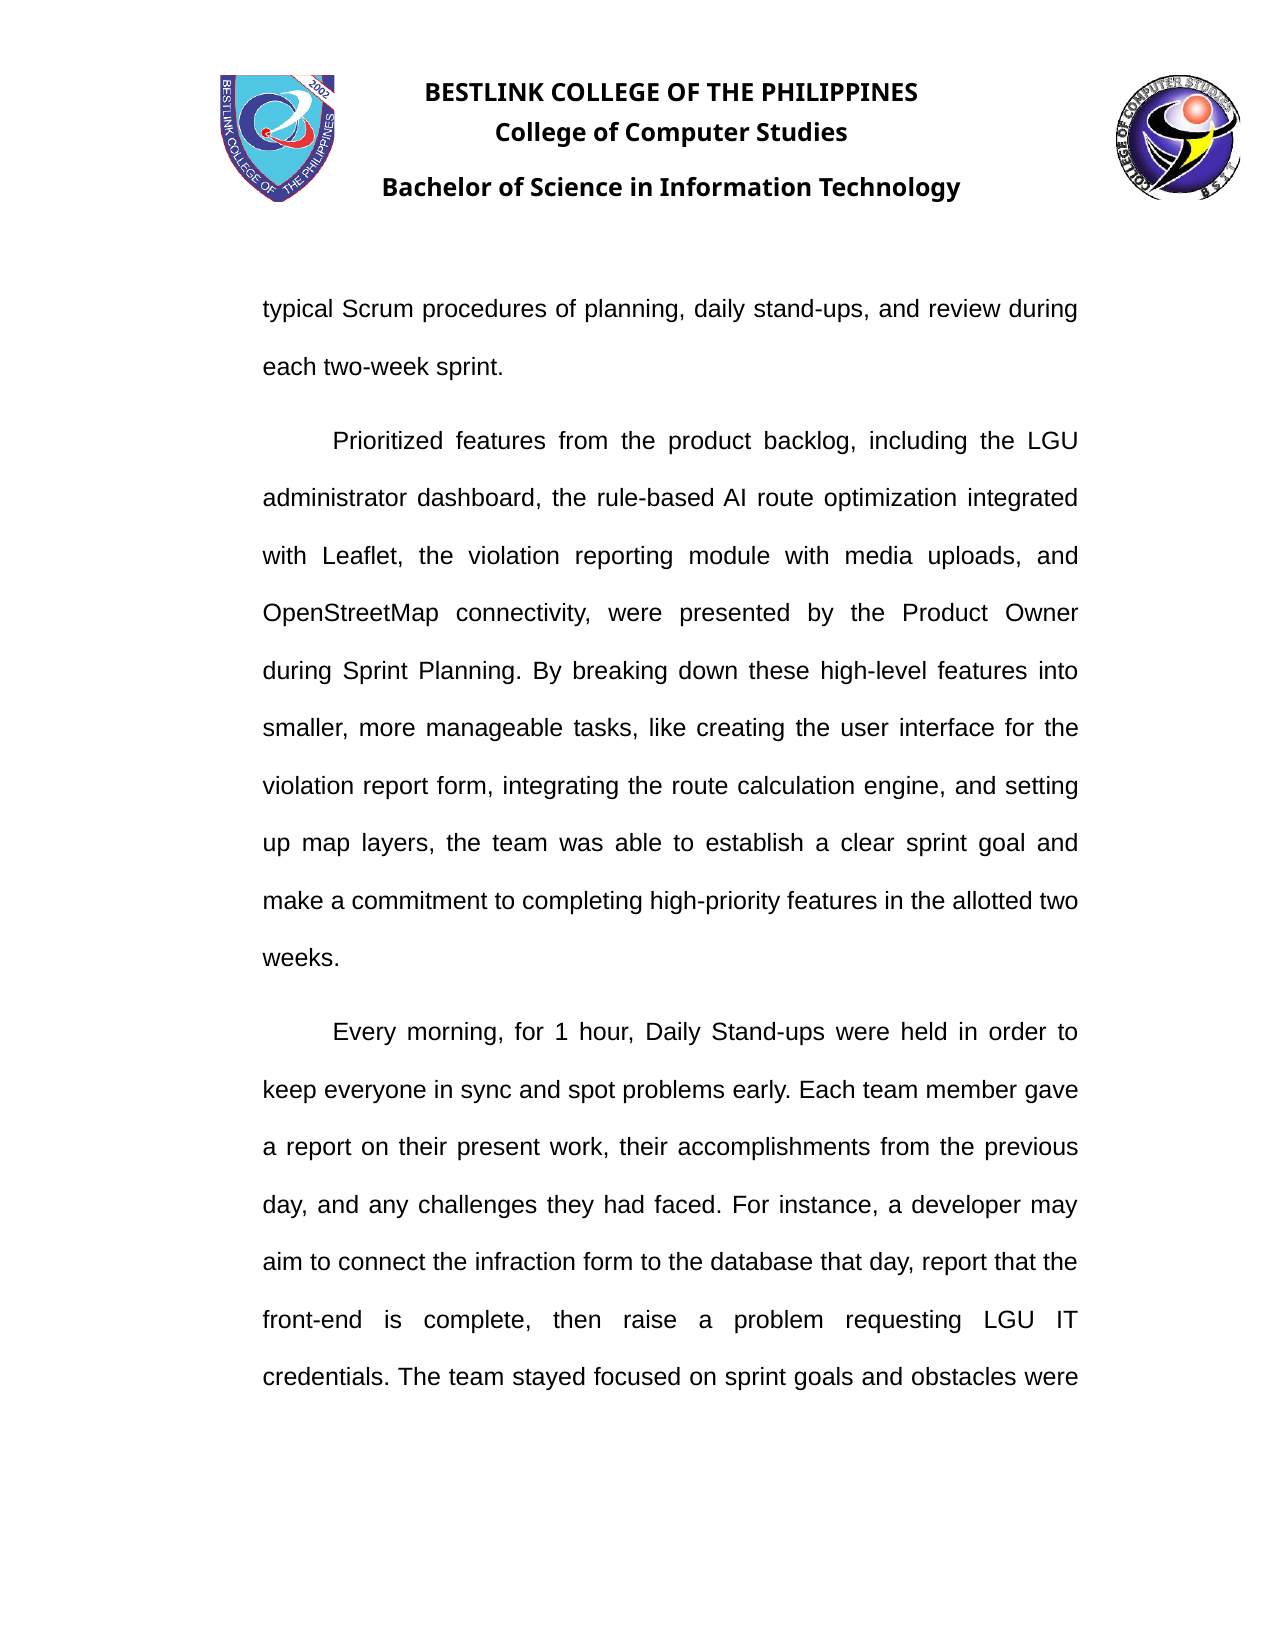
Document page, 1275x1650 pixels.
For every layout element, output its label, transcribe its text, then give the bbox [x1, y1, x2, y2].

picture [218, 75, 335, 200]
text Prioritized features from the product backlog, including the LGU administrator dashboard, the rule-based AI route optimization integrated with Leaflet, the violation reporting module with media uploads, and OpenStreetMap connectivity, were presented by the Product Owner during Sprint Planning. By breaking down these high-level features into smaller, more manageable tasks, like creating the user interface for the violation report form, integrating the route calculation engine, and setting up map layers, the team was able to establish a clear sprint goal and make a commitment to completing high-priority features in the allotted two weeks. [262, 426, 1080, 972]
picture [1115, 75, 1241, 200]
